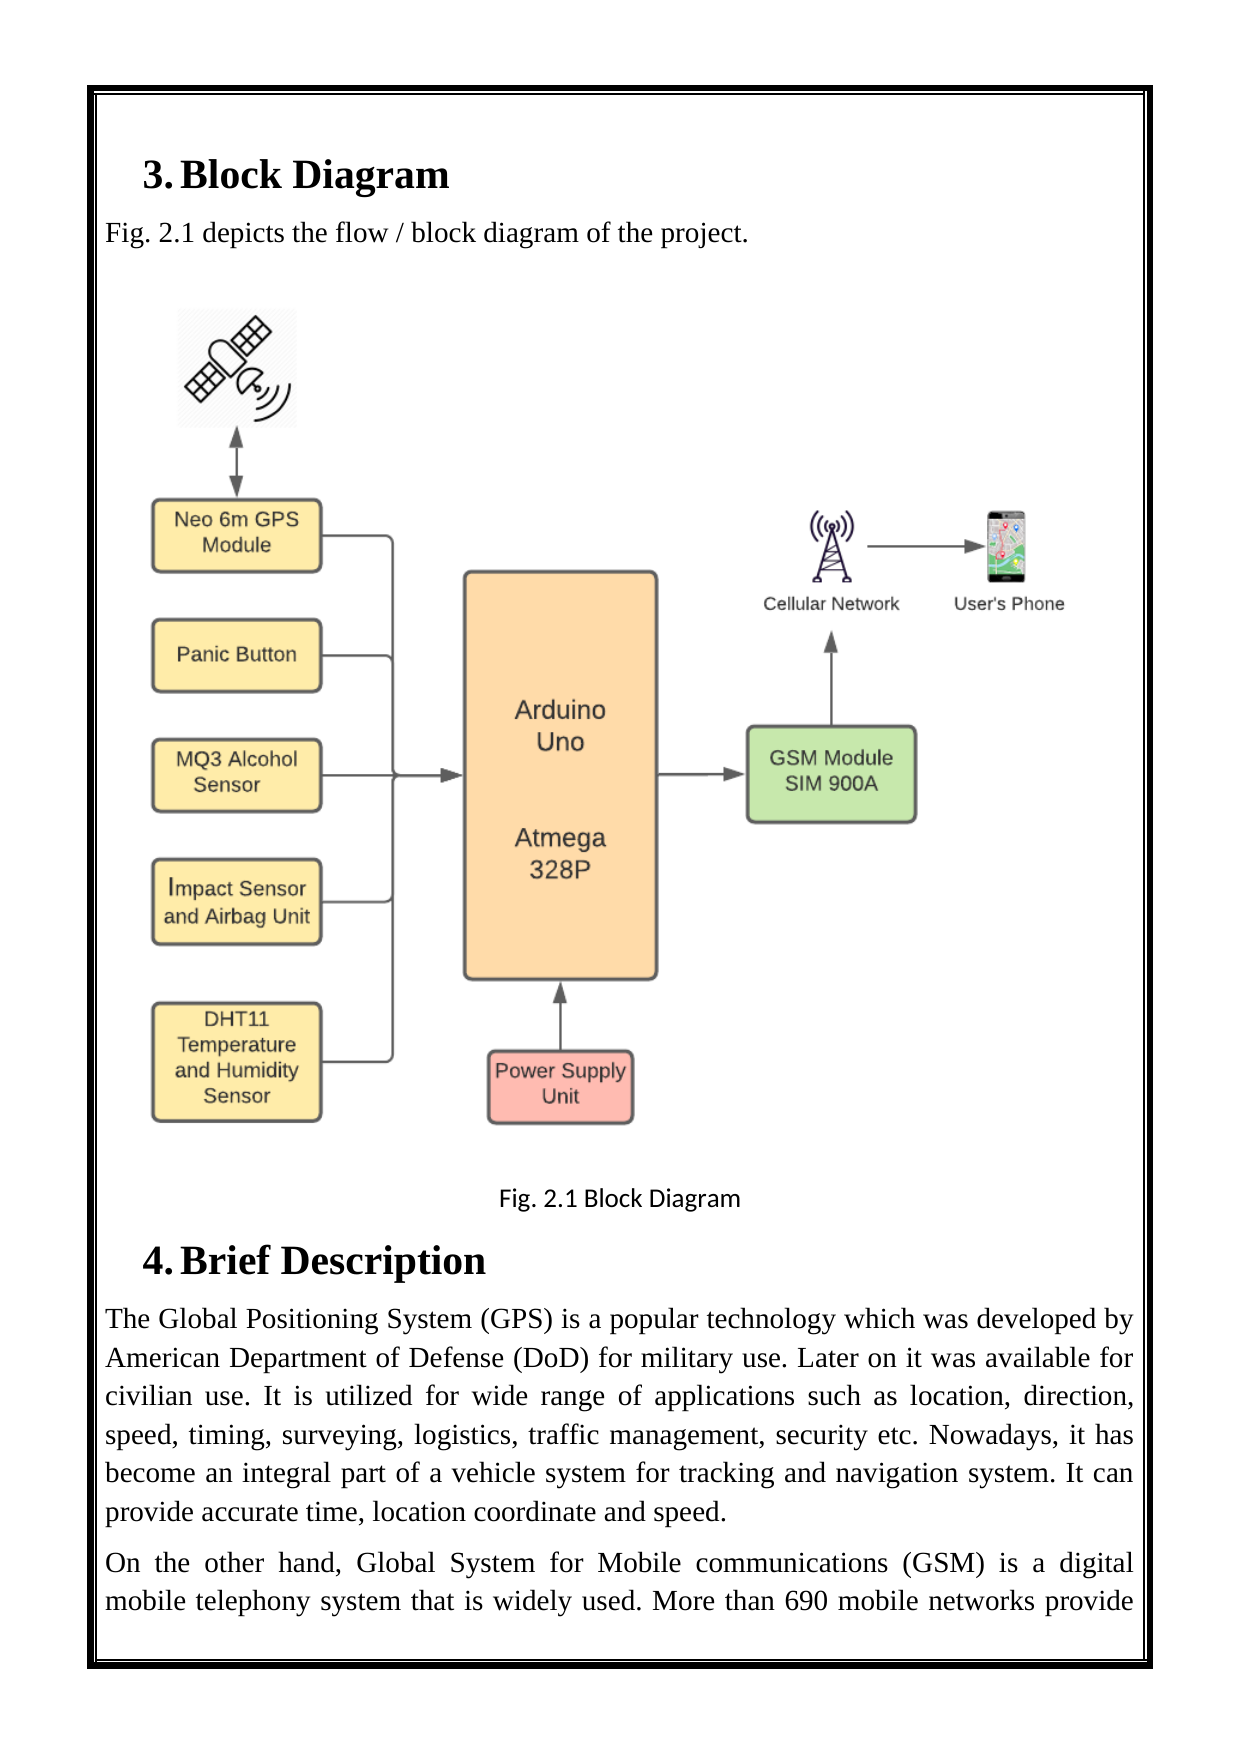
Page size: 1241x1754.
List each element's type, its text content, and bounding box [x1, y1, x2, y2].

list Brief Description [142, 1236, 1135, 1283]
list Block Diagram [142, 150, 1135, 198]
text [105, 1545, 1135, 1617]
text Fig. 2.1 Block Diagram [105, 1181, 1135, 1214]
text Fig. 2.1 depicts the flow / block diagram of the project. [105, 215, 1135, 249]
text The Global Positioning System (GPS) is a popular technology which was developed by American Department of Defense (DoD) for military use. Later on it was available for civilian use. It is utilized for wide range of applications such as location, direction, speed, timing, surveying, logistics, traffic management, security etc. Nowadays, it has become an integral part of a vehicle system for tracking and navigation system. It can provide accurate time, location coordinate and speed. [105, 1301, 1135, 1527]
picture [105, 260, 1136, 1171]
